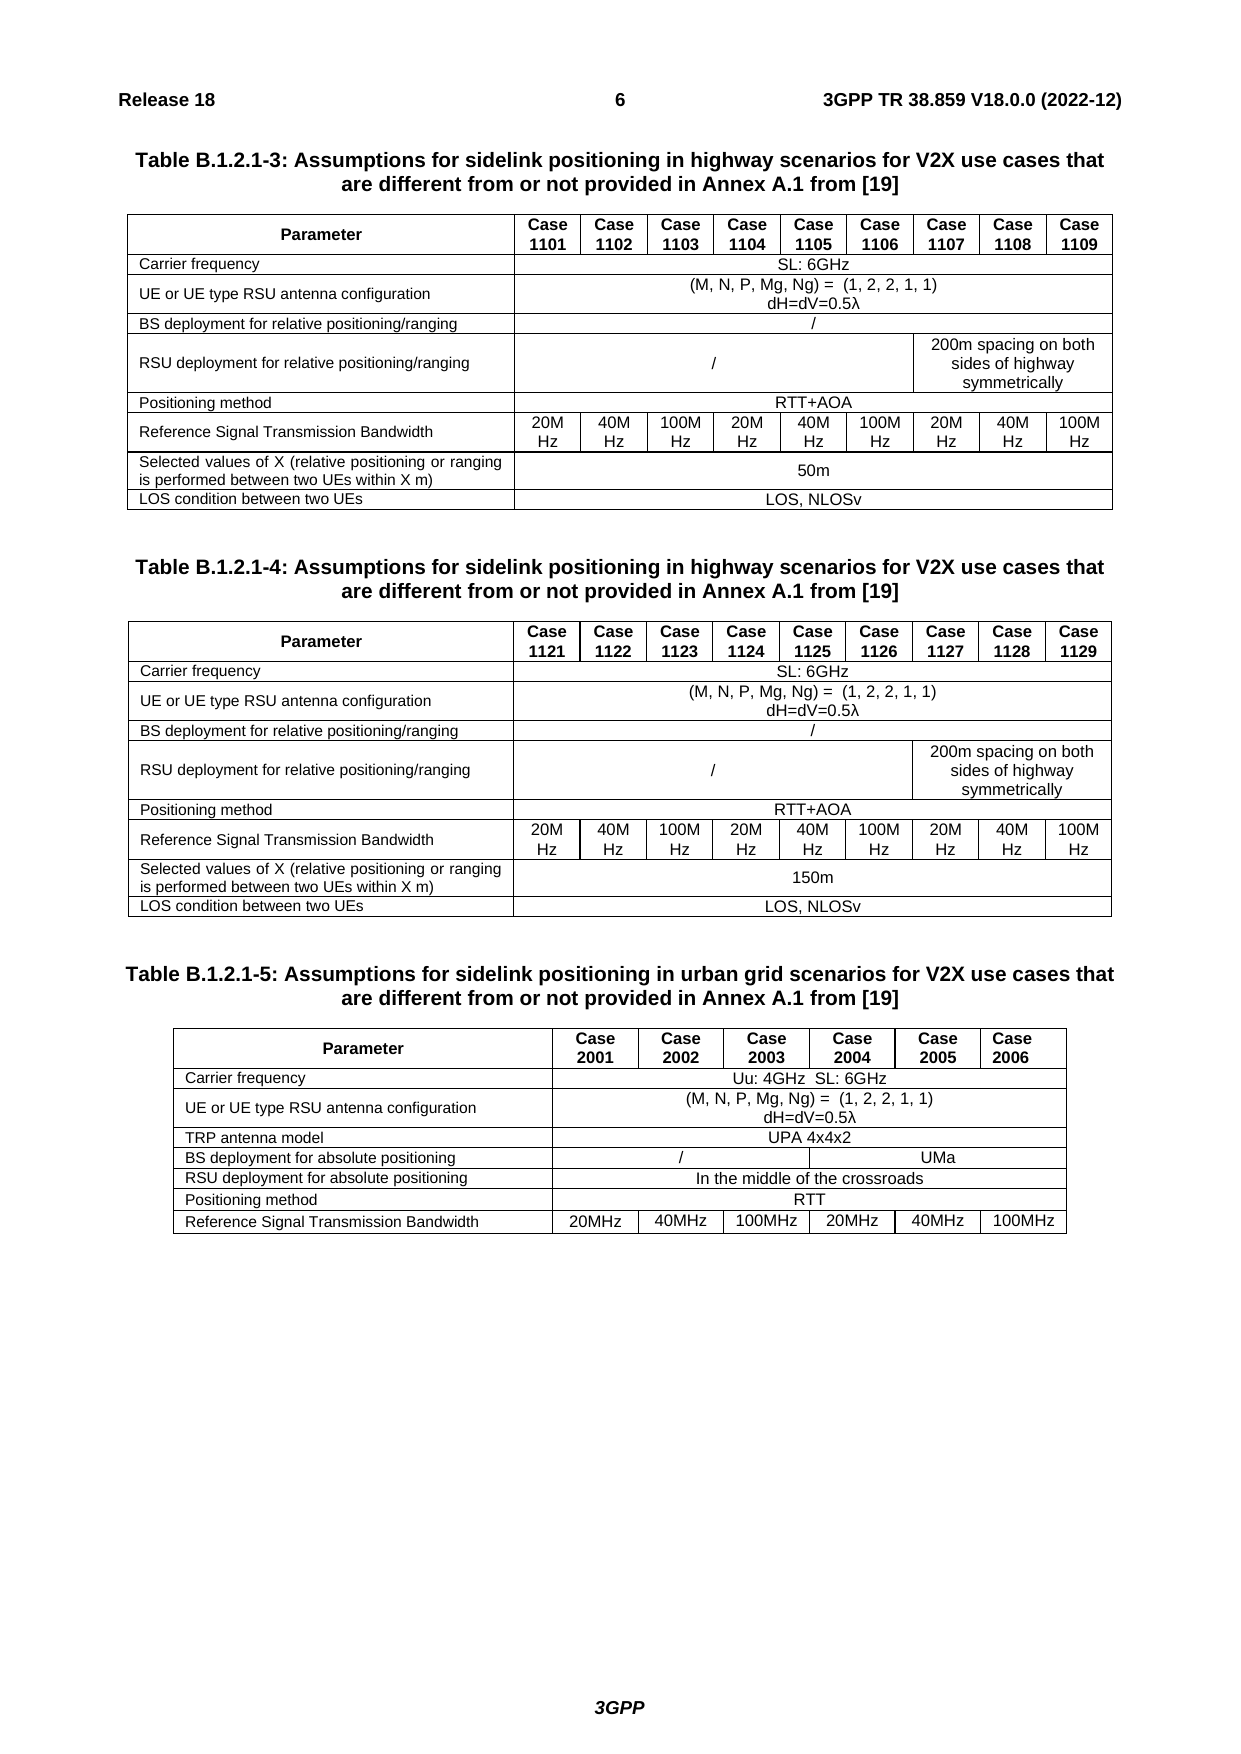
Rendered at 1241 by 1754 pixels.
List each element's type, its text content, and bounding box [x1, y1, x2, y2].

table_cell BS deployment for relative positioning/ranging [128, 314, 514, 333]
table_header Case 1125 [780, 622, 845, 661]
table_cell BS deployment for relative positioning/ranging [129, 721, 513, 740]
table_cell RSU deployment for absolute positioning [174, 1169, 552, 1188]
table_cell 100MHz [847, 413, 913, 451]
table_cell BS deployment for absolute positioning [174, 1148, 552, 1167]
table_cell Carrier frequency [174, 1069, 552, 1088]
table_cell 20MHz [914, 413, 979, 451]
table_cell / [553, 1148, 809, 1167]
table_cell RTT+AOA [514, 800, 1111, 819]
table_cell 40MHz [581, 413, 647, 451]
table_header Case 1126 [846, 622, 912, 661]
table_cell 50m [515, 453, 1112, 488]
table_cell 40MHz [979, 820, 1045, 858]
table_cell RTT+AOA [515, 393, 1112, 412]
table_cell 40MHz [896, 1211, 980, 1232]
table_cell 40MHz [781, 413, 846, 451]
table_cell Positioning method [129, 800, 513, 819]
table_cell (M, N, P, Mg, Ng) = (1, 2, 2, 1, 1) dH=dV=0.5λ [515, 275, 1112, 313]
table_cell 40MHz [980, 413, 1046, 451]
table_header Case 2003 [724, 1029, 809, 1067]
table_cell Reference Signal Transmission Bandwidth [128, 413, 514, 451]
table_cell RSU deployment for relative positioning/ranging [129, 741, 513, 799]
table_cell Positioning method [174, 1189, 552, 1210]
text Table B.1.2.1-5: Assumptions for sidelink positioning in urban grid scenarios for V2X use cases that are different from or not provided in Annex A.1 from [19] [118, 961, 1122, 1009]
text Table B.1.2.1-4: Assumptions for sidelink positioning in highway scenarios for V2X use cases that are different from or not provided in Annex A.1 from [19] [118, 554, 1122, 602]
table_cell LOS condition between two UEs [129, 897, 513, 916]
table_header Case 1124 [713, 622, 779, 661]
text Table B.1.2.1-3: Assumptions for sidelink positioning in highway scenarios for V2X use cases that are different from or not provided in Annex A.1 from [19] [118, 147, 1122, 195]
table_cell / [515, 314, 1112, 333]
table_cell Selected values of X (relative positioning or ranging is performed between two UEs within X m) [128, 453, 514, 488]
table_cell 20MHz [913, 820, 978, 858]
table_cell 100MHz [647, 820, 712, 858]
table_cell LOS, NLOSv [514, 897, 1111, 916]
table_header Case 1105 [781, 215, 846, 253]
table_cell 100MHz [1047, 413, 1112, 451]
table_cell (M, N, P, Mg, Ng) = (1, 2, 2, 1, 1) dH=dV=0.5λ [553, 1089, 1066, 1127]
table_cell 100MHz [1046, 820, 1111, 858]
table_cell (M, N, P, Mg, Ng) = (1, 2, 2, 1, 1) dH=dV=0.5λ [514, 682, 1111, 720]
table_header Case 2004 [810, 1029, 894, 1067]
table_header Case 1129 [1046, 622, 1111, 661]
table_cell Selected values of X (relative positioning or ranging is performed between two UEs within X m) [129, 860, 513, 896]
table_header Case 1104 [714, 215, 780, 253]
table_cell Reference Signal Transmission Bandwidth [174, 1211, 552, 1232]
table_cell 200m spacing on both sides of highway symmetrically [913, 741, 1111, 799]
table_header Case 1109 [1047, 215, 1112, 253]
table_cell LOS condition between two UEs [128, 490, 514, 509]
table_header Case 1127 [913, 622, 978, 661]
table_header Case 1121 [514, 622, 579, 661]
table_cell 100MHz [648, 413, 713, 451]
table_cell Reference Signal Transmission Bandwidth [129, 820, 513, 858]
table_header Parameter [174, 1029, 552, 1067]
table_header Case 1107 [914, 215, 979, 253]
table_cell / [515, 334, 913, 392]
table_header Parameter [128, 215, 514, 253]
table_cell SL: 6GHz [515, 255, 1112, 274]
table_cell 100MHz [846, 820, 912, 858]
table_cell TRP antenna model [174, 1128, 552, 1147]
table_header Case 1101 [515, 215, 580, 253]
table_cell 20MHz [553, 1211, 638, 1232]
table_cell RSU deployment for relative positioning/ranging [128, 334, 514, 392]
table_cell 40MHz [639, 1211, 723, 1232]
table_header Case 2002 [639, 1029, 723, 1067]
table_header Case 1122 [581, 622, 646, 661]
table_cell UE or UE type RSU antenna configuration [129, 682, 513, 720]
table_cell Positioning method [128, 393, 514, 412]
table_header Case 2005 [896, 1029, 980, 1067]
table_cell 20MHz [514, 820, 579, 858]
table_cell RTT [553, 1189, 1066, 1210]
table_cell 200m spacing on both sides of highway symmetrically [914, 334, 1112, 392]
table_cell 20MHz [810, 1211, 894, 1232]
table_cell 40MHz [581, 820, 646, 858]
table_header Case 1108 [980, 215, 1046, 253]
table_cell Carrier frequency [128, 255, 514, 274]
table_cell 20MHz [714, 413, 780, 451]
table_cell Carrier frequency [129, 662, 513, 681]
table_header Case 1102 [581, 215, 647, 253]
table_cell 20MHz [515, 413, 580, 451]
table_cell UE or UE type RSU antenna configuration [128, 275, 514, 313]
table_header Case 1106 [847, 215, 913, 253]
table_cell 100MHz [981, 1211, 1066, 1232]
table_cell Uu: 4GHz SL: 6GHz [553, 1069, 1066, 1088]
table_cell UPA 4x4x2 [553, 1128, 1066, 1147]
table_cell 40MHz [780, 820, 845, 858]
table_header Case 1128 [979, 622, 1045, 661]
table_header Case 1123 [647, 622, 712, 661]
table_cell UMa [810, 1148, 1066, 1167]
table_cell / [514, 741, 912, 799]
table_header Case 2006 [981, 1029, 1066, 1067]
table_cell / [514, 721, 1111, 740]
table_cell In the middle of the crossroads [553, 1169, 1066, 1188]
table_cell SL: 6GHz [514, 662, 1111, 681]
table_cell 100MHz [724, 1211, 809, 1232]
table_header Case 1103 [648, 215, 713, 253]
table_cell 150m [514, 860, 1111, 896]
table_header Case 2001 [553, 1029, 638, 1067]
table_header Parameter [129, 622, 513, 661]
table_cell 20MHz [713, 820, 779, 858]
table_cell UE or UE type RSU antenna configuration [174, 1089, 552, 1127]
table_cell LOS, NLOSv [515, 490, 1112, 509]
